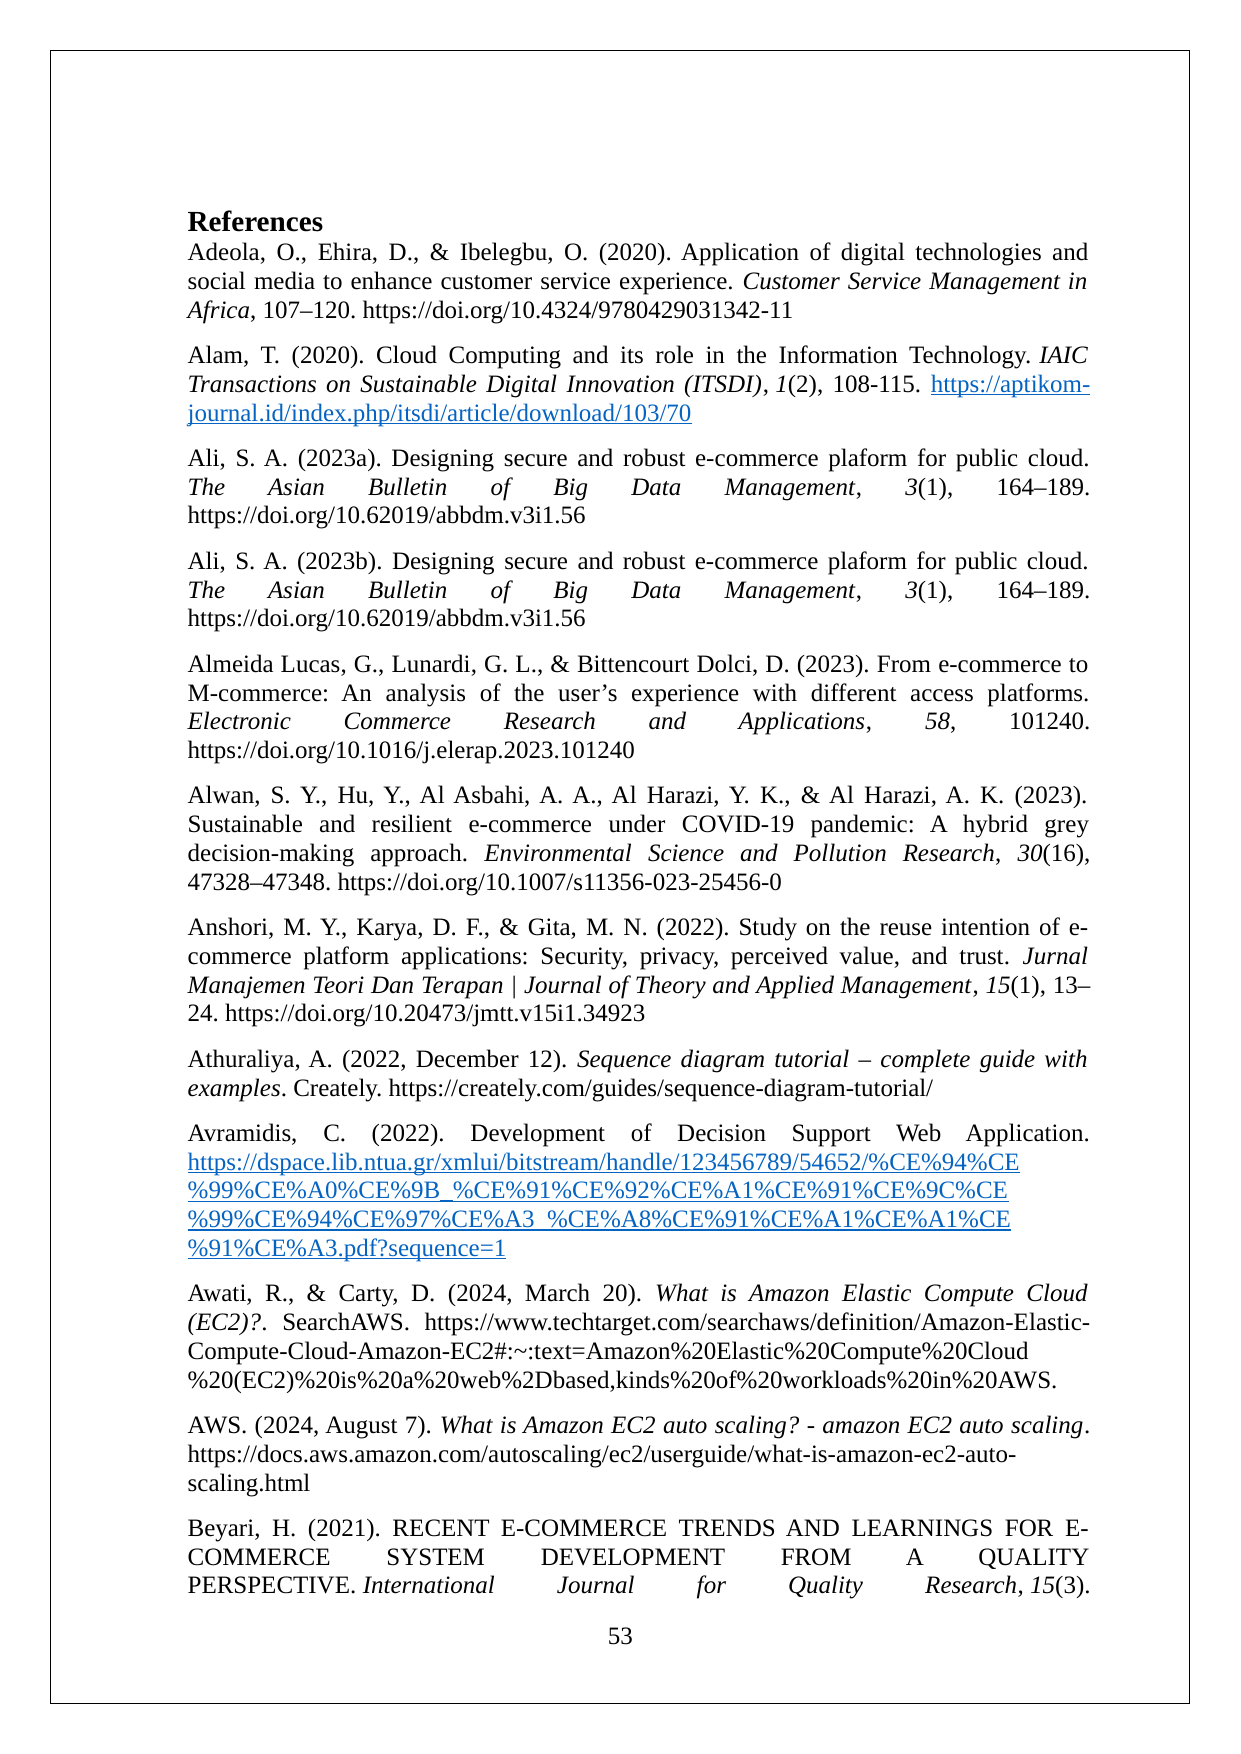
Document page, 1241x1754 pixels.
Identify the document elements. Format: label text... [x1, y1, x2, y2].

text Anshori, M. Y., Karya, D. F., & Gita, M. N. (2022). Study on the reuse intention of e-commerce platform applications: Security, privacy, perceived value, and trust. Jurnal Manajemen Teori Dan Terapan | Journal of Theory and Applied Management, 15(1), 13–24. https://doi.org/10.20473/jmtt.v15i1.34923 [187, 912, 1090, 1027]
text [187, 1513, 1090, 1599]
text Ali, S. A. (2023b). Designing secure and robust e-commerce plaform for public cloud. The Asian Bulletin of Big Data Management, 3(1), 164–189. https://doi.org/10.62019/abbdm.v3i1.56 [187, 546, 1090, 632]
text Avramidis, C. (2022). Development of Decision Support Web Application. https://dspace.lib.ntua.gr/xmlui/bitstream/handle/123456789/54652/%CE%94%CE%99%CE%A0%CE%9B_%CE%91%CE%92%CE%A1%CE%91%CE%9C%CE%99%CE%94%CE%97%CE%A3_%CE%A8%CE%91%CE%A1%CE%A1%CE%91%CE%A3.pdf?sequence=1 [187, 1118, 1090, 1262]
text Almeida Lucas, G., Lunardi, G. L., & Bittencourt Dolci, D. (2023). From e-commerce to M-commerce: An analysis of the user’s experience with different access platforms. Electronic Commerce Research and Applications, 58, 101240. https://doi.org/10.1016/j.elerap.2023.101240 [187, 649, 1090, 764]
text Adeola, O., Ehira, D., & Ibelegbu, O. (2020). Application of digital technologies and social media to enhance customer service experience. Customer Service Management in Africa, 107–120. https://doi.org/10.4324/9780429031342-11 [187, 237, 1090, 323]
text Alwan, S. Y., Hu, Y., Al Asbahi, A. A., Al Harazi, Y. K., & Al Harazi, A. K. (2023). Sustainable and resilient e-commerce under COVID-19 pandemic: A hybrid grey decision-making approach. Environmental Science and Pollution Research, 30(16), 47328–47348. https://doi.org/10.1007/s11356-023-25456-0 [187, 781, 1090, 896]
text Awati, R., & Carty, D. (2024, March 20). What is Amazon Elastic Compute Cloud (EC2)?. SearchAWS. https://www.techtarget.com/searchaws/definition/Amazon-Elastic-Compute-Cloud-Amazon-EC2#:~:text=Amazon%20Elastic%20Compute%20Cloud%20(EC2)%20is%20a%20web%2Dbased,kinds%20of%20workloads%20in%20AWS. [187, 1278, 1090, 1393]
text Athuraliya, A. (2022, December 12). Sequence diagram tutorial – complete guide with examples. Creately. https://creately.com/guides/sequence-diagram-tutorial/ [187, 1044, 1090, 1101]
text AWS. (2024, August 7). What is Amazon EC2 auto scaling? - amazon EC2 auto scaling. https://docs.aws.amazon.com/autoscaling/ec2/userguide/what-is-amazon-ec2-auto-scaling.html [187, 1410, 1090, 1496]
text Ali, S. A. (2023a). Designing secure and robust e-commerce plaform for public cloud. The Asian Bulletin of Big Data Management, 3(1), 164–189. https://doi.org/10.62019/abbdm.v3i1.56 [187, 443, 1090, 529]
text Alam, T. (2020). Cloud Computing and its role in the Information Technology. IAIC Transactions on Sustainable Digital Innovation (ITSDI), 1(2), 108-115. https://aptikom-journal.id/index.php/itsdi/article/download/103/70 [187, 340, 1090, 426]
subtitle References [187, 204, 1090, 237]
